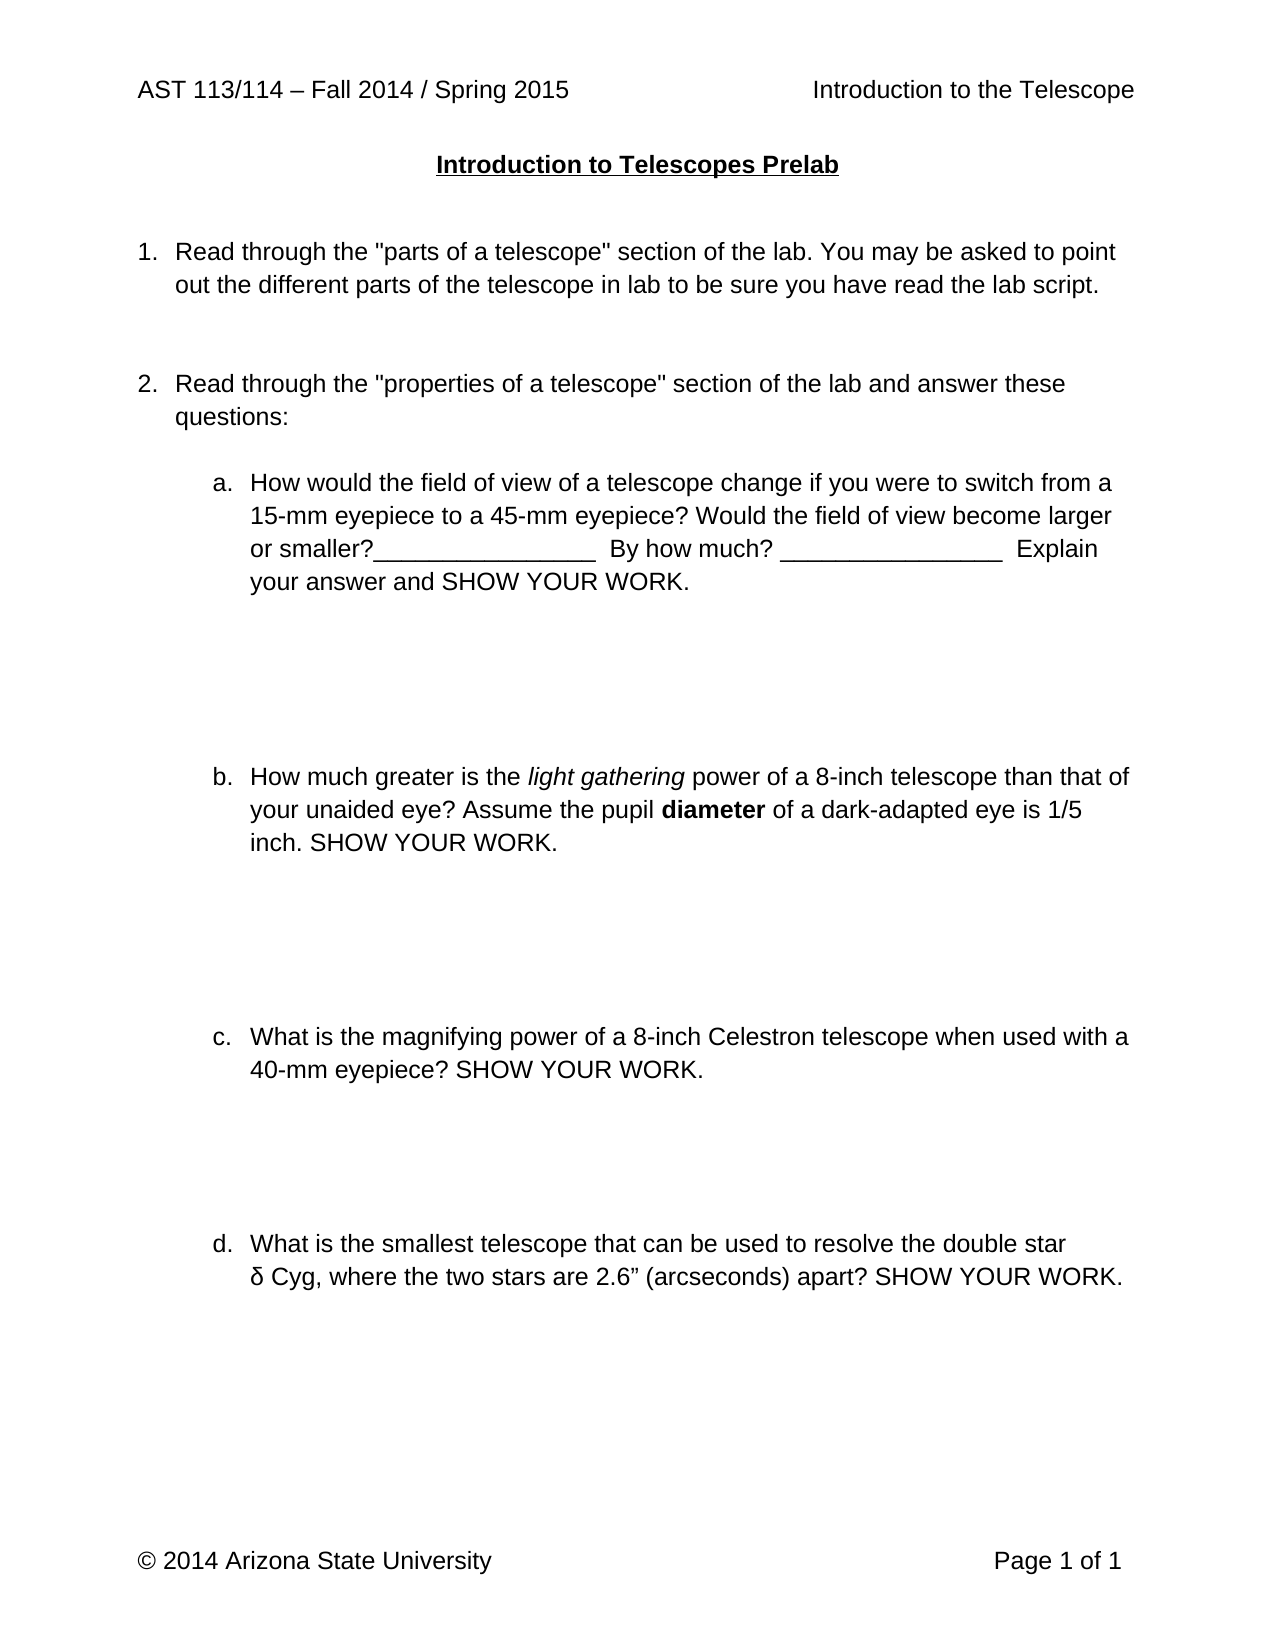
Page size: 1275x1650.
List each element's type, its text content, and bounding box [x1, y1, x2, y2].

list What is the magnifying power of a 8-inch Celestron telescope when used with a 40-mm eyepiece? SHOW YOUR WORK. [212, 1022, 1138, 1084]
list What is the smallest telescope that can be used to resolve the double star δ Cyg, where the two stars are 2.6” (arcseconds) apart? SHOW YOUR WORK. [212, 1229, 1138, 1291]
text Introduction to Telescopes Prelab [137, 150, 1138, 179]
list How much greater is the light gathering power of a 8-inch telescope than that of your unaided eye? Assume the pupil diameter of a dark-adapted eye is 1/5 inch. SHOW YOUR WORK. [212, 762, 1138, 856]
list How would the field of view of a telescope change if you were to switch from a 15-mm eyepiece to a 45-mm eyepiece? Would the field of view become larger or smaller?________________ By how much? ________________ Explain your answer and SHOW YOUR WORK. [212, 468, 1138, 596]
list Read through the "properties of a telescope" section of the lab and answer these questions: [137, 369, 1138, 431]
list Read through the "parts of a telescope" section of the lab. You may be asked to point out the different parts of the telescope in lab to be sure you have read the lab script. [137, 237, 1138, 299]
